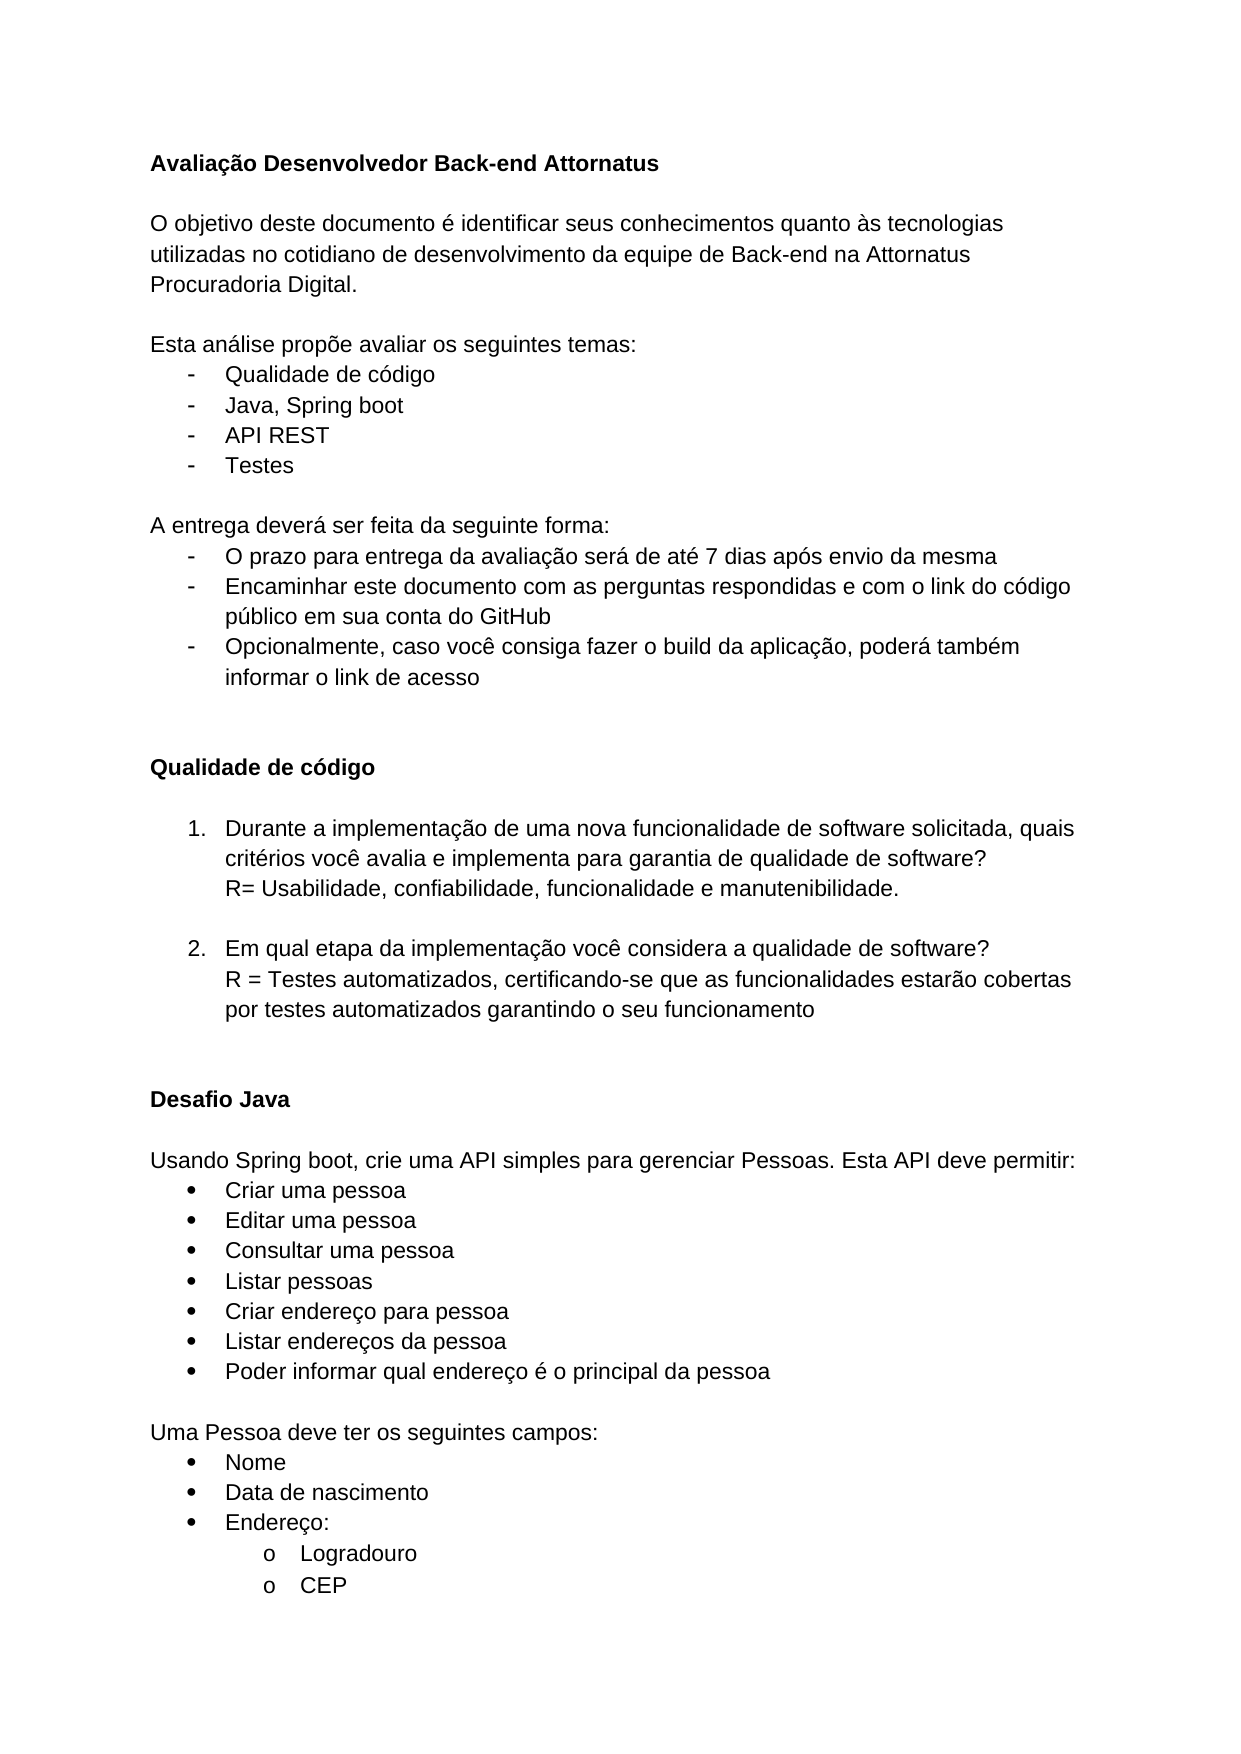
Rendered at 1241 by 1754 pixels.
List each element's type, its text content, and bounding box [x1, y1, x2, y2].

list Testes [187, 452, 1090, 478]
text Avaliação Desenvolvedor Back-end Attornatus [150, 150, 1090, 176]
text Usando Spring boot, crie uma API simples para gerenciar Pessoas. Esta API deve permitir: [150, 1147, 1090, 1173]
list Encaminhar este documento com as perguntas respondidas e com o link do código público em sua conta do GitHub [187, 573, 1090, 629]
text Esta análise propõe avaliar os seguintes temas: [150, 331, 1090, 358]
list Endereço: [187, 1509, 1090, 1536]
text R= Usabilidade, confiabilidade, funcionalidade e manutenibilidade. [225, 875, 1090, 901]
list R = Testes automatizados, certificando-se que as funcionalidades estarão cobertas por testes automatizados garantindo o seu funcionamento [225, 966, 1090, 1022]
text O objetivo deste documento é identificar seus conhecimentos quanto às tecnologias utilizadas no cotidiano de desenvolvimento da equipe de Back-end na Attornatus Procuradoria Digital. [150, 210, 1090, 297]
list CEP [262, 1572, 1090, 1600]
list Durante a implementação de uma nova funcionalidade de software solicitada, quais critérios você avalia e implementa para garantia de qualidade de software? [187, 814, 1090, 871]
list Poder informar qual endereço é o principal da pessoa [187, 1358, 1090, 1385]
list Nome [187, 1449, 1090, 1475]
text A entrega deverá ser feita da seguinte forma: [150, 512, 1090, 539]
list Qualidade de código [187, 361, 1090, 388]
list Em qual etapa da implementação você considera a qualidade de software? [187, 935, 1090, 962]
list Listar endereços da pessoa [187, 1328, 1090, 1354]
list Java, Spring boot [187, 392, 1090, 418]
list Editar uma pessoa [187, 1207, 1090, 1234]
list Opcionalmente, caso você consiga fazer o build da aplicação, poderá também informar o link de acesso [187, 633, 1090, 690]
text Desafio Java [150, 1086, 1090, 1113]
list O prazo para entrega da avaliação será de até 7 dias após envio da mesma [187, 543, 1090, 569]
list Criar endereço para pessoa [187, 1298, 1090, 1324]
text Qualidade de código [150, 754, 1090, 781]
list API REST [187, 422, 1090, 448]
list Listar pessoas [187, 1268, 1090, 1294]
list Data de nascimento [187, 1479, 1090, 1506]
text Uma Pessoa deve ter os seguintes campos: [150, 1419, 1090, 1445]
list Consultar uma pessoa [187, 1237, 1090, 1264]
list Logradouro [262, 1539, 1090, 1568]
list Criar uma pessoa [187, 1177, 1090, 1203]
